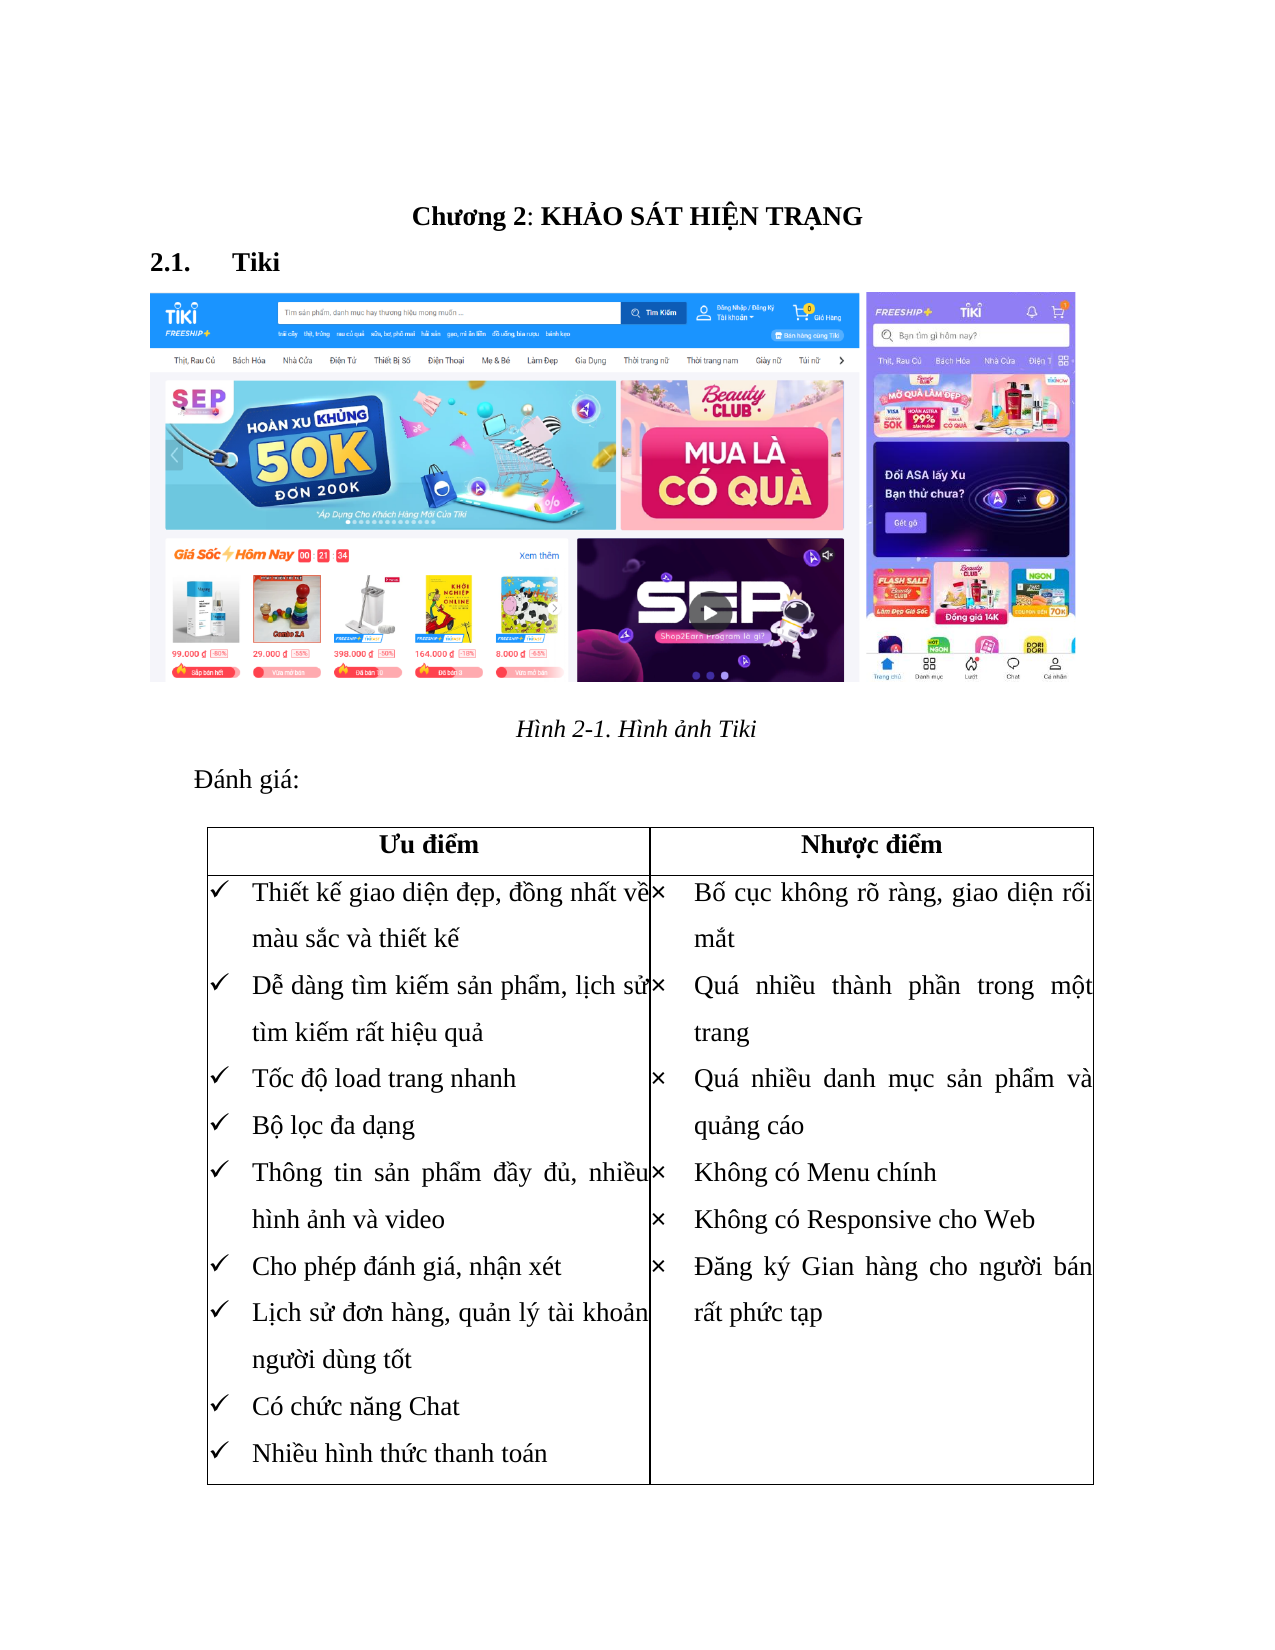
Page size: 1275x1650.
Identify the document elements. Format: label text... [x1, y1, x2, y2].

subtitle Chương 2: KHẢO SÁT HIỆN TRẠNG [150, 200, 1125, 231]
table_header Nhược điểm [651, 828, 1093, 874]
list Đánh giá: [150, 763, 1125, 795]
picture [150, 292, 860, 682]
list Tiki [150, 246, 1125, 277]
table_cell Bố cục không rõ ràng, giao diện rối mắt Quá nhiều thành phần trong một trang Quá nhiều danh mục sản phẩm và quảng cáo Không có Menu chính Không có Responsive cho Web Đăng ký Gian hàng cho người bán rất phức tạp [651, 876, 1093, 1484]
table_header Ưu điểm [208, 828, 649, 874]
picture [866, 292, 1076, 682]
table_cell Thiết kế giao diện đẹp, đồng nhất về màu sắc và thiết kế Dễ dàng tìm kiếm sản phẩm, lịch sử tìm kiếm rất hiệu quả Tốc độ load trang nhanh Bộ lọc đa dạng Thông tin sản phẩm đầy đủ, nhiều hình ảnh và video Cho phép đánh giá, nhận xét Lịch sử đơn hàng, quản lý tài khoản người dùng tốt Có chức năng Chat Nhiều hình thức thanh toán [208, 876, 649, 1484]
